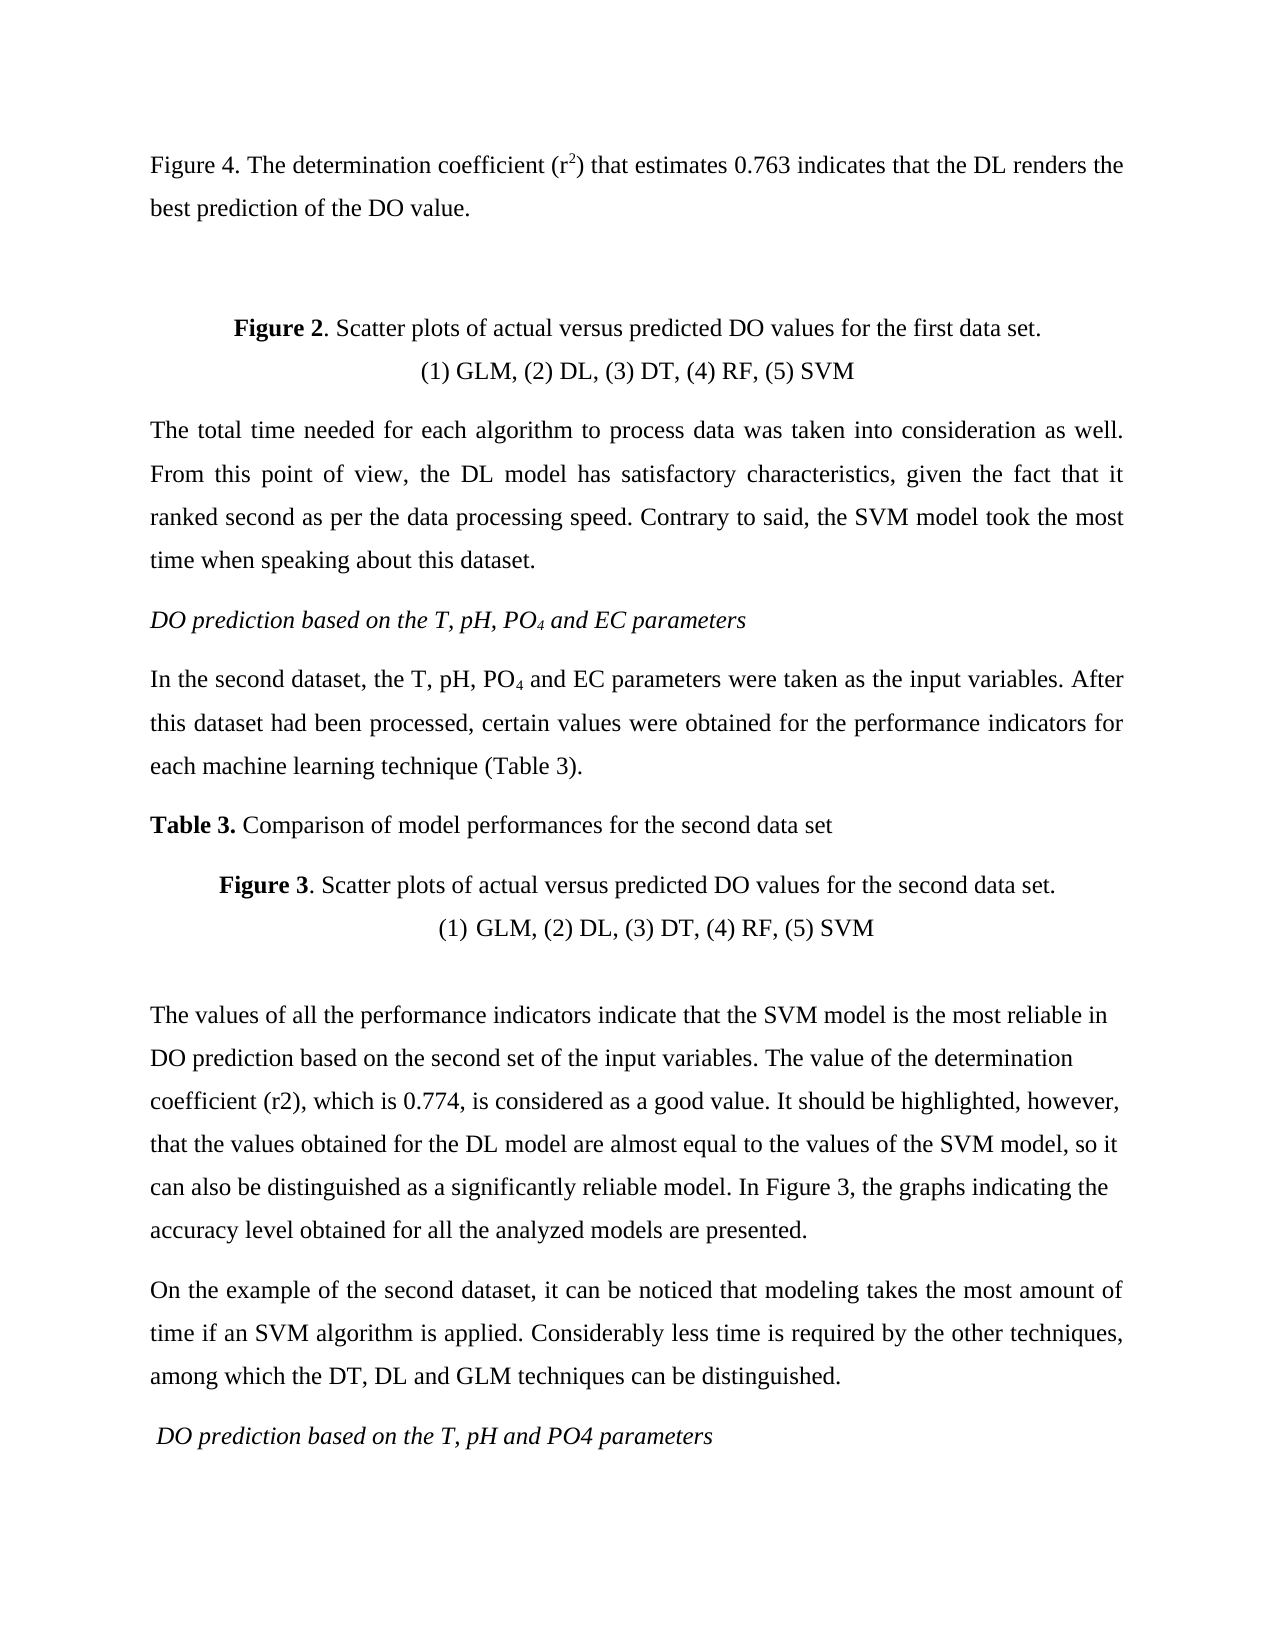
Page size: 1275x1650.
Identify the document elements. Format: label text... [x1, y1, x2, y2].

text The total time needed for each algorithm to process data was taken into consideration as well. From this point of view, the DL model has satisfactory characteristics, given the fact that it ranked second as per the data processing speed. Contrary to said, the SVM model took the most time when speaking about this dataset. [150, 416, 1125, 574]
text DO prediction based on the T, pH, PO4 and EC parameters [150, 605, 1125, 633]
text Table 3. Comparison of model performances for the second data set [150, 811, 1125, 839]
text Figure 2. Scatter plots of actual versus predicted DO values for the first data set. [150, 313, 1125, 341]
text On the example of the second dataset, it can be noticed that modeling takes the most amount of time if an SVM algorithm is applied. Considerably less time is required by the other techniques, among which the DT, DL and GLM techniques can be distinguished. [150, 1275, 1125, 1390]
text (1) GLM, (2) DL, (3) DT, (4) RF, (5) SVM [150, 356, 1125, 384]
text DO prediction based on the T, pH and PO4 parameters [150, 1421, 1125, 1450]
text Figure 3. Scatter plots of actual versus predicted DO values for the second data set. [150, 870, 1125, 899]
text The values of all the performance indicators indicate that the SVM model is the most reliable in DO prediction based on the second set of the input variables. The value of the determination coefficient (r2), which is 0.774, is considered as a good value. It should be highlighted, however, that the values obtained for the DL model are almost equal to the values of the SVM model, so it can also be distinguished as a significantly reliable model. In Figure 3, the graphs indicating the accuracy level obtained for all the analyzed models are presented. [150, 1000, 1125, 1244]
text In the second dataset, the T, pH, PO4 and EC parameters were taken as the input variables. After this dataset had been processed, certain values were obtained for the performance indicators for each machine learning technique (Table 3). [150, 664, 1125, 779]
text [150, 150, 1125, 222]
list GLM, (2) DL, (3) DT, (4) RF, (5) SVM [187, 913, 1125, 942]
